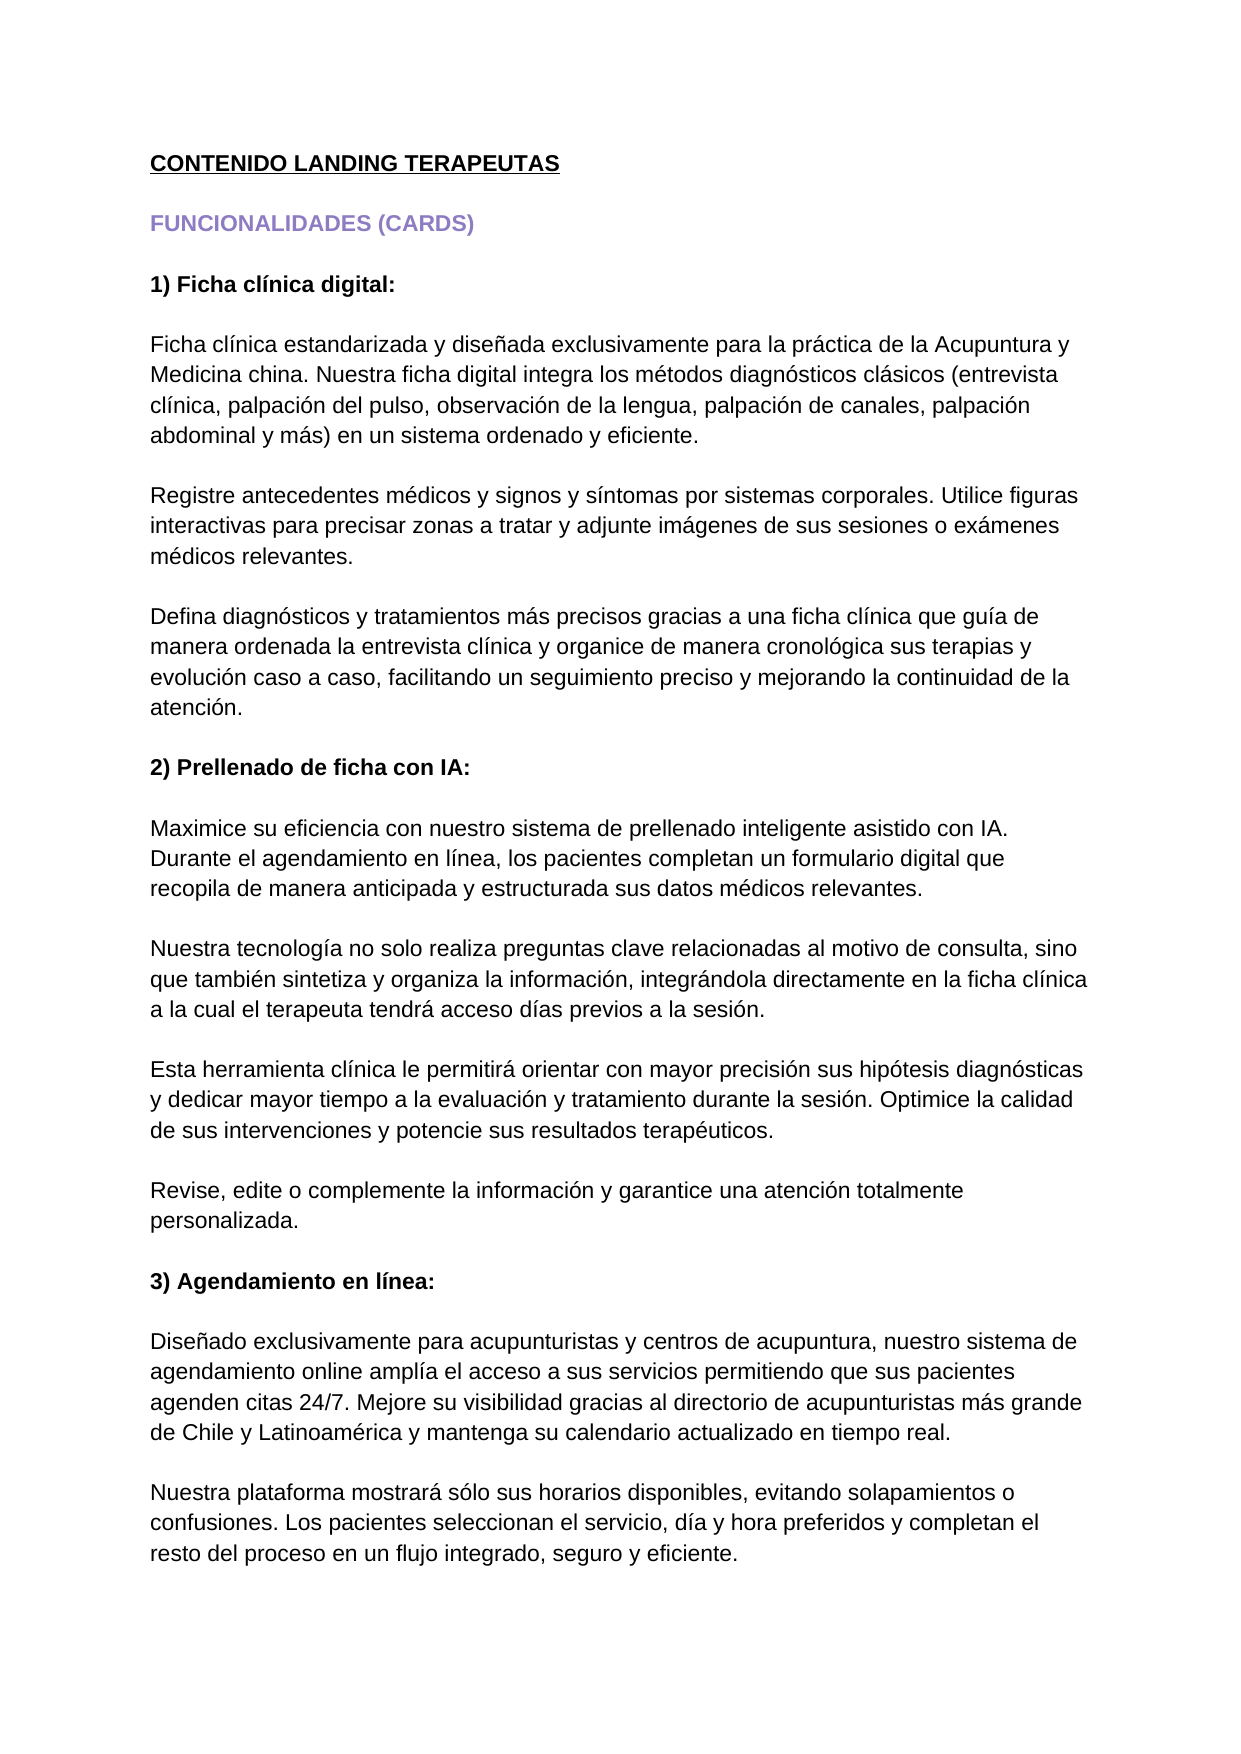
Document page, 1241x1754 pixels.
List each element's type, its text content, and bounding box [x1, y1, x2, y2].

text Nuestra tecnología no solo realiza preguntas clave relacionadas al motivo de consulta, sino que también sintetiza y organiza la información, integrándola directamente en la ficha clínica a la cual el terapeuta tendrá acceso días previos a la sesión. [150, 935, 1090, 1052]
text Revise, edite o complemente la información y garantice una atención totalmente personalizada. 3) Agendamiento en línea: Diseñado exclusivamente para acupunturistas y centros de acupuntura, nuestro sistema de agendamiento online amplía el acceso a sus servicios permitiendo que sus pacientes agenden citas 24/7. Mejore su visibilidad gracias al directorio de acupunturistas más grande de Chile y Latinoamérica y mantenga su calendario actualizado en tiempo real. [150, 1177, 1090, 1445]
text Defina diagnósticos y tratamientos más precisos gracias a una ficha clínica que guía de manera ordenada la entrevista clínica y organice de manera cronológica sus terapias y evolución caso a caso, facilitando un seguimiento preciso y mejorando la continuidad de la atención. 2) Prellenado de ficha con IA: Maximice su eficiencia con nuestro sistema de prellenado inteligente asistido con IA. Durante el agendamiento en línea, los pacientes completan un formulario digital que recopila de manera anticipada y estructurada sus datos médicos relevantes. [150, 603, 1090, 932]
text Nuestra plataforma mostrará sólo sus horarios disponibles, evitando solapamientos o confusiones. Los pacientes seleccionan el servicio, día y hora preferidos y completan el resto del proceso en un flujo integrado, seguro y eficiente. [150, 1449, 1090, 1566]
text CONTENIDO LANDING TERAPEUTAS FUNCIONALIDADES (CARDS) [150, 150, 1090, 237]
text Registre antecedentes médicos y signos y síntomas por sistemas corporales. Utilice figuras interactivas para precisar zonas a tratar y adjunte imágenes de sus sesiones o exámenes médicos relevantes. [150, 482, 1090, 599]
text 1) Ficha clínica digital: Ficha clínica estandarizada y diseñada exclusivamente para la práctica de la Acupuntura y Medicina china. Nuestra ficha digital integra los métodos diagnósticos clásicos (entrevista clínica, palpación del pulso, observación de la lengua, palpación de canales, palpación abdominal y más) en un sistema ordenado y eficiente. [150, 241, 1090, 478]
text Esta herramienta clínica le permitirá orientar con mayor precisión sus hipótesis diagnósticas y dedicar mayor tiempo a la evaluación y tratamiento durante la sesión. Optimice la calidad de sus intervenciones y potencie sus resultados terapéuticos. [150, 1056, 1090, 1143]
